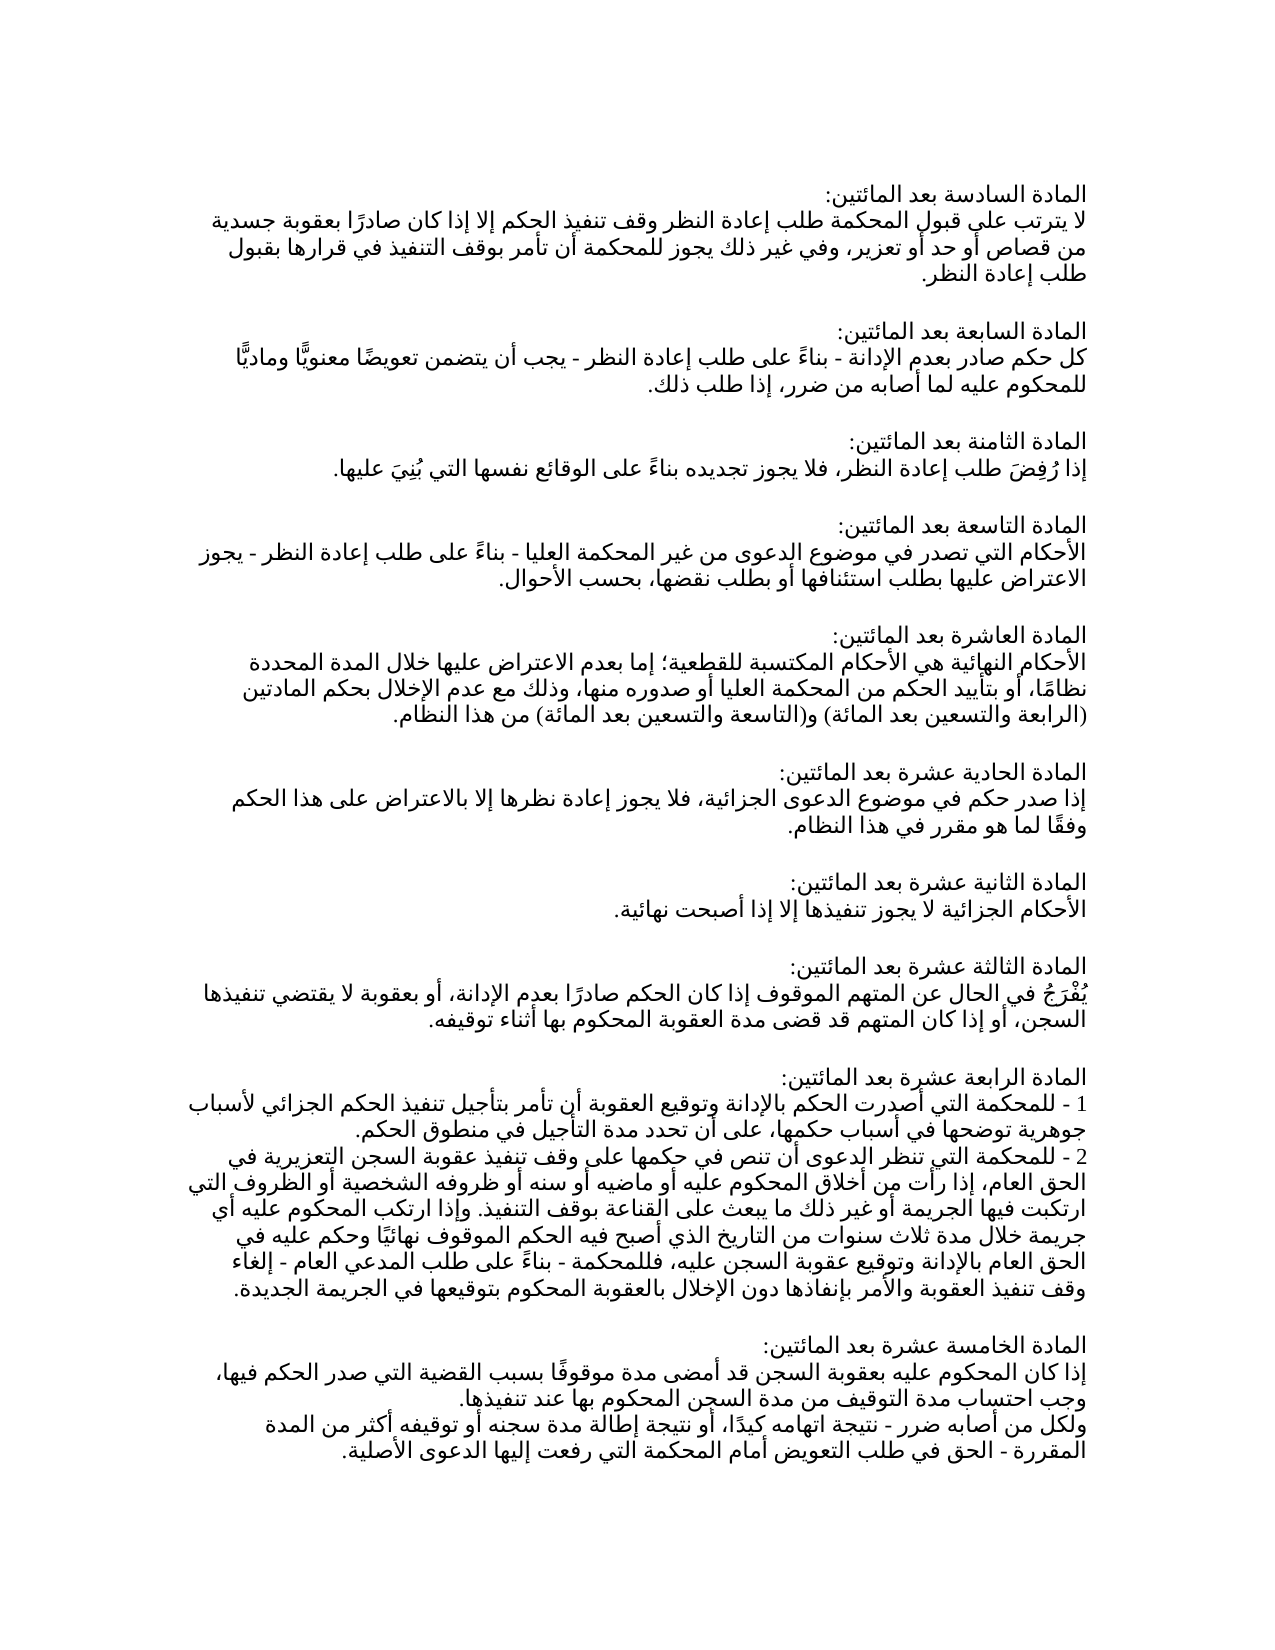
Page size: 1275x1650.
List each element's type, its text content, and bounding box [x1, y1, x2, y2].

text يُفْرَجُ في الحال عن المتهم الموقوف إذا كان الحكم صادرًا بعدم الإدانة، أو بعقوبة لا يقتضي تنفيذها السجن، أو إذا كان المتهم قد قضى مدة العقوبة المحكوم بها أثناء توقيفه. [187, 980, 1087, 1032]
text المادة الثالثة عشرة بعد المائتين: [187, 953, 1087, 980]
text كل حكم صادر بعدم الإدانة - بناءً على طلب إعادة النظر - يجب أن يتضمن تعويضًا معنويًّا وماديًّا للمحكوم عليه لما أصابه من ضرر، إذا طلب ذلك. [187, 344, 1087, 397]
text 2 - للمحكمة التي تنظر الدعوى أن تنص في حكمها على وقف تنفيذ عقوبة السجن التعزيرية في الحق العام، إذا رأت من أخلاق المحكوم عليه أو ماضيه أو سنه أو ظروفه الشخصية أو الظروف التي ارتكبت فيها الجريمة أو غير ذلك ما يبعث على القناعة بوقف التنفيذ. وإذا ارتكب المحكوم عليه أي جريمة خلال مدة ثلاث سنوات من التاريخ الذي أصبح فيه الحكم الموقوف نهائيًا وحكم عليه في الحق العام بالإدانة وتوقيع عقوبة السجن عليه، فللمحكمة - بناءً على طلب المدعي العام - إلغاء وقف تنفيذ العقوبة والأمر بإنفاذها دون الإخلال بالعقوبة المحكوم بتوقيعها في الجريمة الجديدة. [187, 1143, 1087, 1301]
text ولكل من أصابه ضرر - نتيجة اتهامه كيدًا، أو نتيجة إطالة مدة سجنه أو توقيفه أكثر من المدة المقررة - الحق في طلب التعويض أمام المحكمة التي رفعت إليها الدعوى الأصلية. [187, 1411, 1087, 1464]
text المادة السابعة بعد المائتين: [187, 318, 1087, 344]
text المادة السادسة بعد المائتين: [187, 181, 1087, 208]
text لا يترتب على قبول المحكمة طلب إعادة النظر وقف تنفيذ الحكم إلا إذا كان صادرًا بعقوبة جسدية من قصاص أو حد أو تعزير، وفي غير ذلك يجوز للمحكمة أن تأمر بوقف التنفيذ في قرارها بقبول طلب إعادة النظر. [187, 208, 1087, 287]
text المادة العاشرة بعد المائتين: [187, 622, 1087, 649]
text الأحكام التي تصدر في موضوع الدعوى من غير المحكمة العليا - بناءً على طلب إعادة النظر - يجوز الاعتراض عليها بطلب استئنافها أو بطلب نقضها، بحسب الأحوال. [187, 538, 1087, 591]
text المادة التاسعة بعد المائتين: [187, 512, 1087, 538]
text إذا رُفِضَ طلب إعادة النظر، فلا يجوز تجديده بناءً على الوقائع نفسها التي بُنِيَ عليها. [187, 454, 1087, 481]
text الأحكام النهائية هي الأحكام المكتسبة للقطعية؛ إما بعدم الاعتراض عليها خلال المدة المحددة نظامًا، أو بتأييد الحكم من المحكمة العليا أو صدوره منها، وذلك مع عدم الإخلال بحكم المادتين (الرابعة والتسعين بعد المائة) و(التاسعة والتسعين بعد المائة) من هذا النظام. [187, 649, 1087, 728]
text المادة الحادية عشرة بعد المائتين: [187, 759, 1087, 786]
text المادة الخامسة عشرة بعد المائتين: [187, 1332, 1087, 1358]
text المادة الرابعة عشرة بعد المائتين: [187, 1064, 1087, 1090]
text الأحكام الجزائية لا يجوز تنفيذها إلا إذا أصبحت نهائية. [187, 896, 1087, 922]
text 1 - للمحكمة التي أصدرت الحكم بالإدانة وتوقيع العقوبة أن تأمر بتأجيل تنفيذ الحكم الجزائي لأسباب جوهرية توضحها في أسباب حكمها، على أن تحدد مدة التأجيل في منطوق الحكم. [187, 1090, 1087, 1143]
text المادة الثامنة بعد المائتين: [187, 428, 1087, 454]
text إذا صدر حكم في موضوع الدعوى الجزائية، فلا يجوز إعادة نظرها إلا بالاعتراض على هذا الحكم وفقًا لما هو مقرر في هذا النظام. [187, 786, 1087, 838]
text المادة الثانية عشرة بعد المائتين: [187, 869, 1087, 896]
text إذا كان المحكوم عليه بعقوبة السجن قد أمضى مدة موقوفًا بسبب القضية التي صدر الحكم فيها، وجب احتساب مدة التوقيف من مدة السجن المحكوم بها عند تنفيذها. [187, 1358, 1087, 1411]
